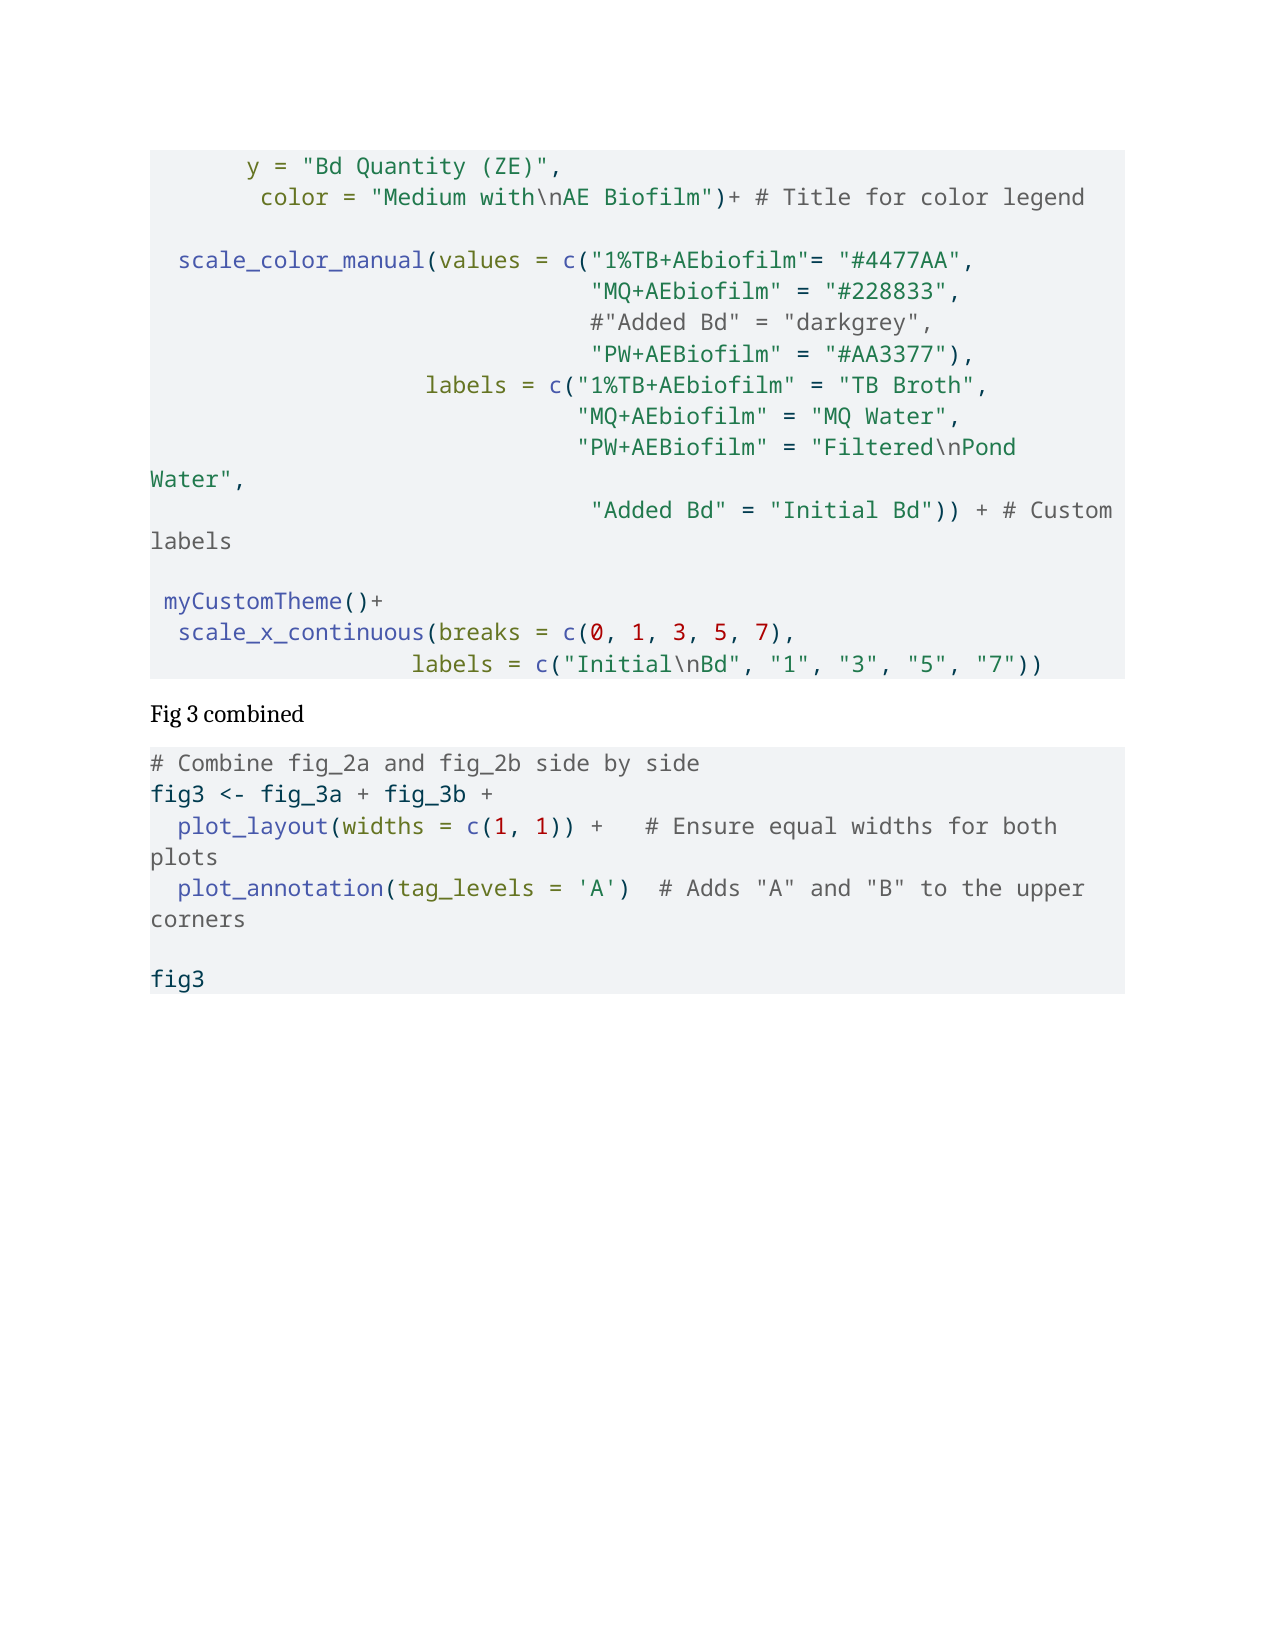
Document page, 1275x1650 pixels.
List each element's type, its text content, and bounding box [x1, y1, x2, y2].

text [150, 150, 1125, 679]
text # Combine fig_2a and fig_2b side by side fig3 <- fig_3a + fig_3b + plot_layout(widths = c(1, 1)) + # Ensure equal widths for both plots plot_annotation(tag_levels = 'A') # Adds "A" and "B" to the upper corners fig3 [150, 747, 1125, 994]
text Fig 3 combined [150, 699, 1125, 728]
